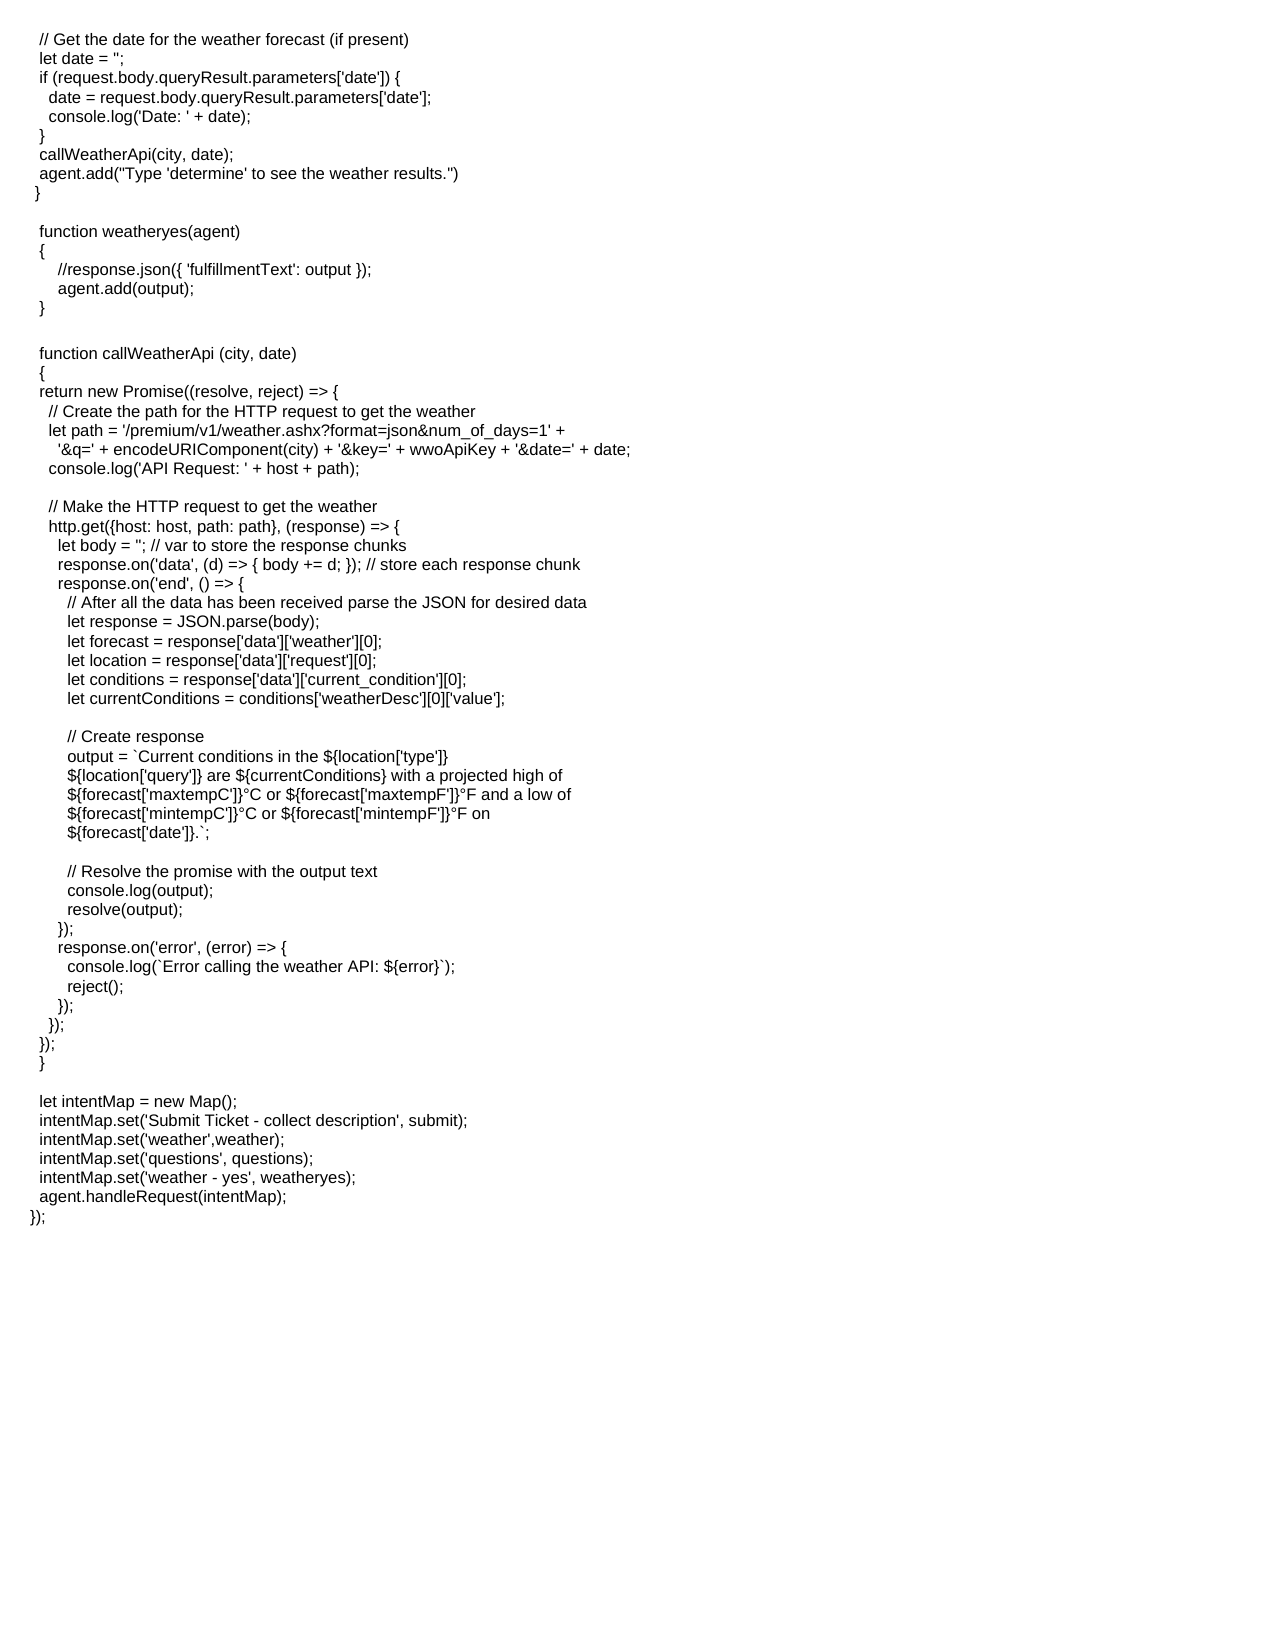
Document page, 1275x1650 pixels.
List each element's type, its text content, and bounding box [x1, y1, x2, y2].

text output = `Current conditions in the ${location['type']} [30, 746, 1245, 766]
text } [30, 298, 1245, 317]
text intentMap.set('weather - yes', weatheryes); [30, 1168, 1245, 1187]
text intentMap.set('questions', questions); [30, 1149, 1245, 1168]
text ${forecast['maxtempC']}°C or ${forecast['maxtempF']}°F and a low of [30, 785, 1245, 804]
text ${location['query']} are ${currentConditions} with a projected high of [30, 766, 1245, 785]
text let path = '/premium/v1/weather.ashx?format=json&num_of_days=1' + [30, 421, 1245, 440]
text intentMap.set('Submit Ticket - collect description', submit); [30, 1111, 1245, 1130]
text // Create response [30, 727, 1245, 746]
text }); [30, 996, 1245, 1015]
text // Get the date for the weather forecast (if present) [30, 30, 1245, 49]
text intentMap.set('weather',weather); [30, 1130, 1245, 1149]
text function callWeatherApi (city, date) [30, 344, 1245, 363]
text let date = ''; [30, 49, 1245, 68]
text console.log('API Request: ' + host + path); [30, 459, 1245, 478]
text } [30, 183, 1245, 202]
text { [30, 241, 1245, 260]
text let response = JSON.parse(body); [30, 612, 1245, 631]
text reject(); [30, 976, 1245, 996]
text }); [30, 919, 1245, 938]
text console.log('Date: ' + date); [30, 107, 1245, 126]
text agent.add("Type 'determine' to see the weather results.") [30, 164, 1245, 183]
text }); [30, 1015, 1245, 1034]
text response.on('end', () => { [30, 574, 1245, 593]
text }); [30, 1034, 1245, 1053]
text agent.add(output); [30, 279, 1245, 298]
text let forecast = response['data']['weather'][0]; [30, 631, 1245, 651]
text // After all the data has been received parse the JSON for desired data [30, 593, 1245, 612]
text resolve(output); [30, 900, 1245, 919]
text date = request.body.queryResult.parameters['date']; [30, 87, 1245, 107]
text // Make the HTTP request to get the weather [30, 497, 1245, 516]
text console.log(output); [30, 881, 1245, 900]
text return new Promise((resolve, reject) => { [30, 382, 1245, 401]
text let conditions = response['data']['current_condition'][0]; [30, 670, 1245, 689]
text callWeatherApi(city, date); [30, 145, 1245, 164]
text console.log(`Error calling the weather API: ${error}`); [30, 957, 1245, 976]
text function weatheryes(agent) [30, 222, 1245, 241]
text ${forecast['mintempC']}°C or ${forecast['mintempF']}°F on [30, 804, 1245, 823]
text }); [30, 1206, 1245, 1226]
text } [30, 1053, 1245, 1072]
text // Create the path for the HTTP request to get the weather [30, 401, 1245, 421]
text response.on('data', (d) => { body += d; }); // store each response chunk [30, 555, 1245, 574]
text response.on('error', (error) => { [30, 938, 1245, 957]
text // Resolve the promise with the output text [30, 861, 1245, 881]
text { [30, 363, 1245, 382]
text let currentConditions = conditions['weatherDesc'][0]['value']; [30, 689, 1245, 708]
text let intentMap = new Map(); [30, 1091, 1245, 1111]
text http.get({host: host, path: path}, (response) => { [30, 516, 1245, 536]
text let body = ''; // var to store the response chunks [30, 536, 1245, 555]
text //response.json({ 'fulfillmentText': output }); [30, 260, 1245, 279]
text agent.handleRequest(intentMap); [30, 1187, 1245, 1206]
text } [30, 126, 1245, 145]
text let location = response['data']['request'][0]; [30, 651, 1245, 670]
text if (request.body.queryResult.parameters['date']) { [30, 68, 1245, 87]
text ${forecast['date']}.`; [30, 823, 1245, 842]
text '&q=' + encodeURIComponent(city) + '&key=' + wwoApiKey + '&date=' + date; [30, 440, 1245, 459]
